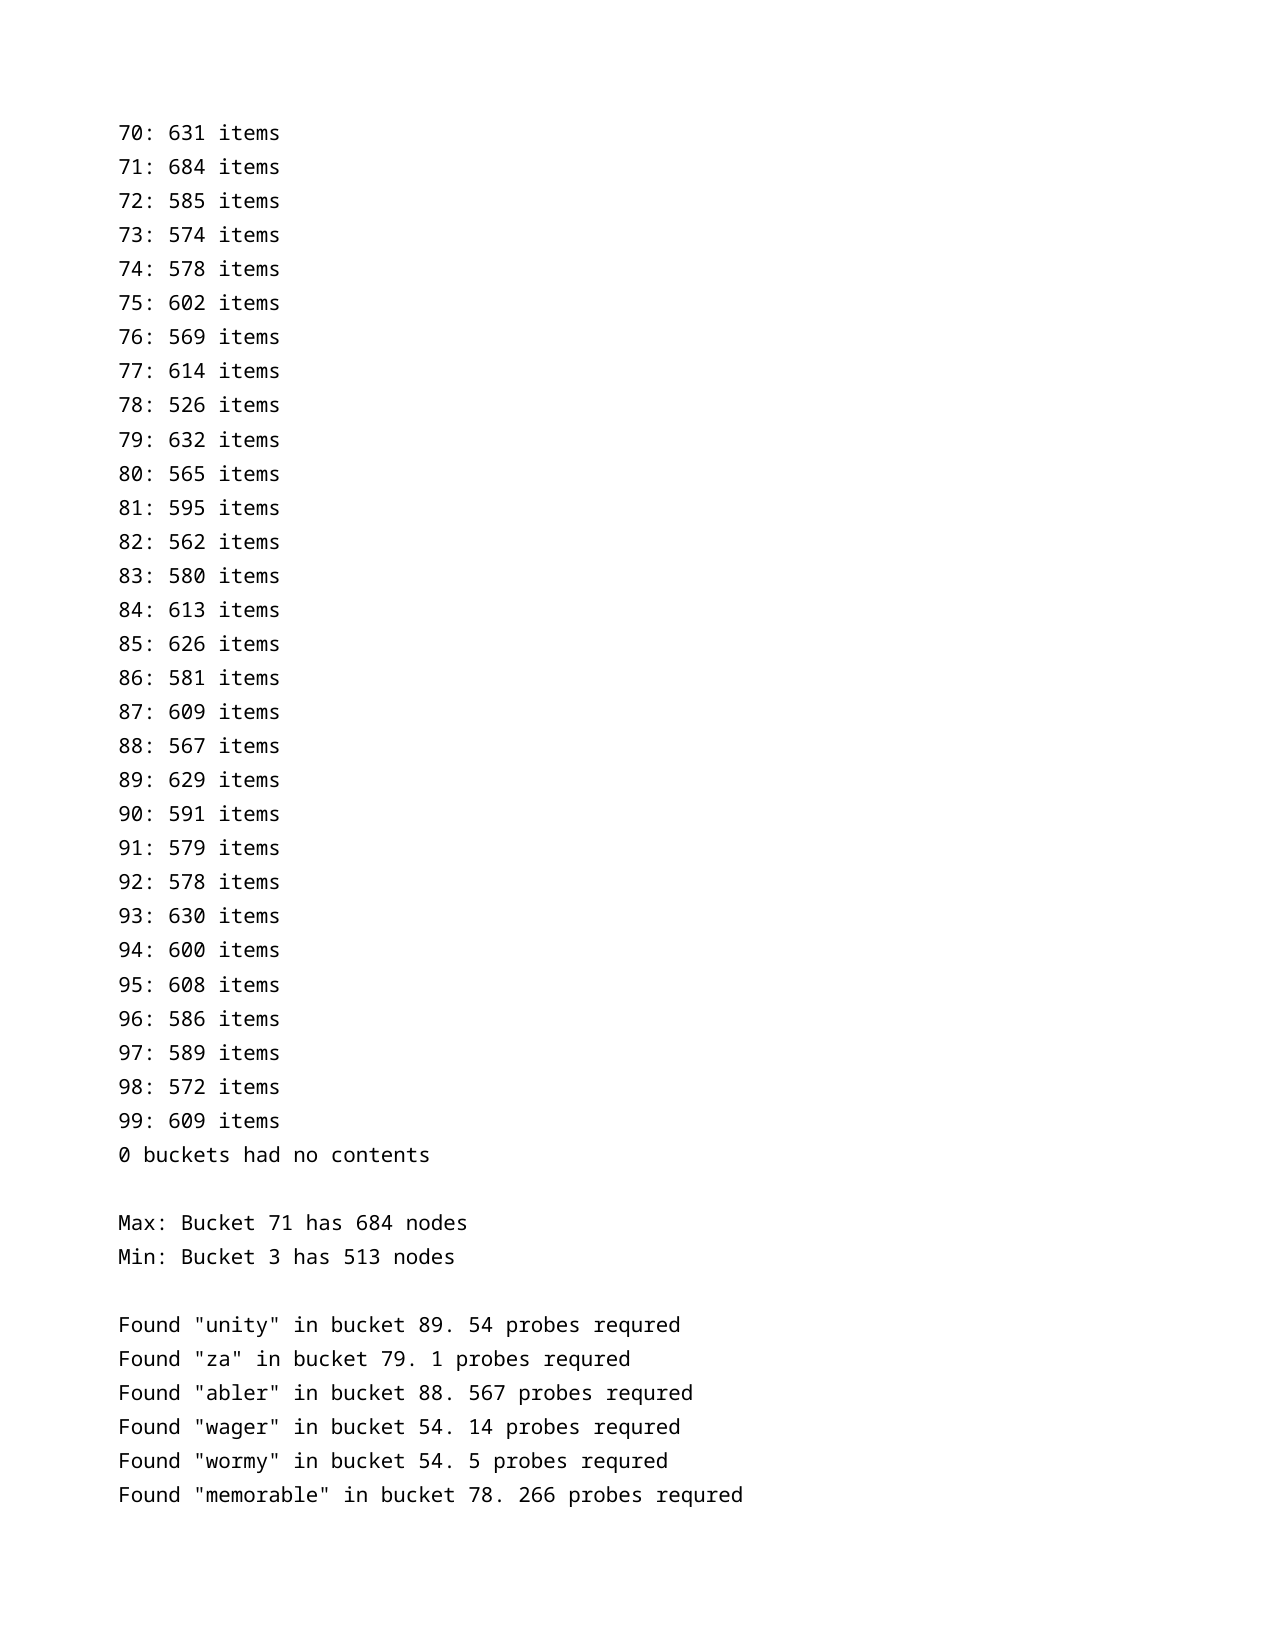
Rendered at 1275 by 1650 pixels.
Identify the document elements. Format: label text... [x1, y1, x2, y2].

text 90: 591 items [118, 799, 1157, 828]
text 97: 589 items [118, 1038, 1157, 1066]
text 82: 562 items [118, 527, 1157, 555]
text 71: 684 items [118, 152, 1157, 181]
text 70: 631 items [118, 118, 1157, 147]
text 98: 572 items [118, 1072, 1157, 1100]
text Found "wormy" in bucket 54. 5 probes requred [118, 1447, 1157, 1475]
text Found "memorable" in bucket 78. 266 probes requred [118, 1481, 1157, 1509]
text 88: 567 items [118, 731, 1157, 760]
text Found "za" in bucket 79. 1 probes requred [118, 1344, 1157, 1373]
text 93: 630 items [118, 902, 1157, 930]
text 85: 626 items [118, 629, 1157, 657]
text 94: 600 items [118, 936, 1157, 964]
text 75: 602 items [118, 288, 1157, 317]
text 99: 609 items [118, 1106, 1157, 1134]
text 72: 585 items [118, 186, 1157, 215]
text 86: 581 items [118, 663, 1157, 692]
text 92: 578 items [118, 867, 1157, 896]
text 89: 629 items [118, 765, 1157, 794]
text 78: 526 items [118, 391, 1157, 419]
text Max: Bucket 71 has 684 nodes [118, 1208, 1157, 1237]
text Min: Bucket 3 has 513 nodes [118, 1242, 1157, 1271]
text 83: 580 items [118, 561, 1157, 589]
text 84: 613 items [118, 595, 1157, 623]
text 91: 579 items [118, 833, 1157, 862]
text 0 buckets had no contents [118, 1140, 1157, 1168]
text Found "wager" in bucket 54. 14 probes requred [118, 1412, 1157, 1441]
text 79: 632 items [118, 425, 1157, 453]
text 73: 574 items [118, 220, 1157, 249]
text 76: 569 items [118, 322, 1157, 351]
text 80: 565 items [118, 459, 1157, 487]
text 87: 609 items [118, 697, 1157, 726]
text 95: 608 items [118, 970, 1157, 998]
text 96: 586 items [118, 1004, 1157, 1032]
text Found "abler" in bucket 88. 567 probes requred [118, 1378, 1157, 1407]
text Found "unity" in bucket 89. 54 probes requred [118, 1310, 1157, 1339]
text 81: 595 items [118, 493, 1157, 521]
text 74: 578 items [118, 254, 1157, 283]
text 77: 614 items [118, 357, 1157, 385]
